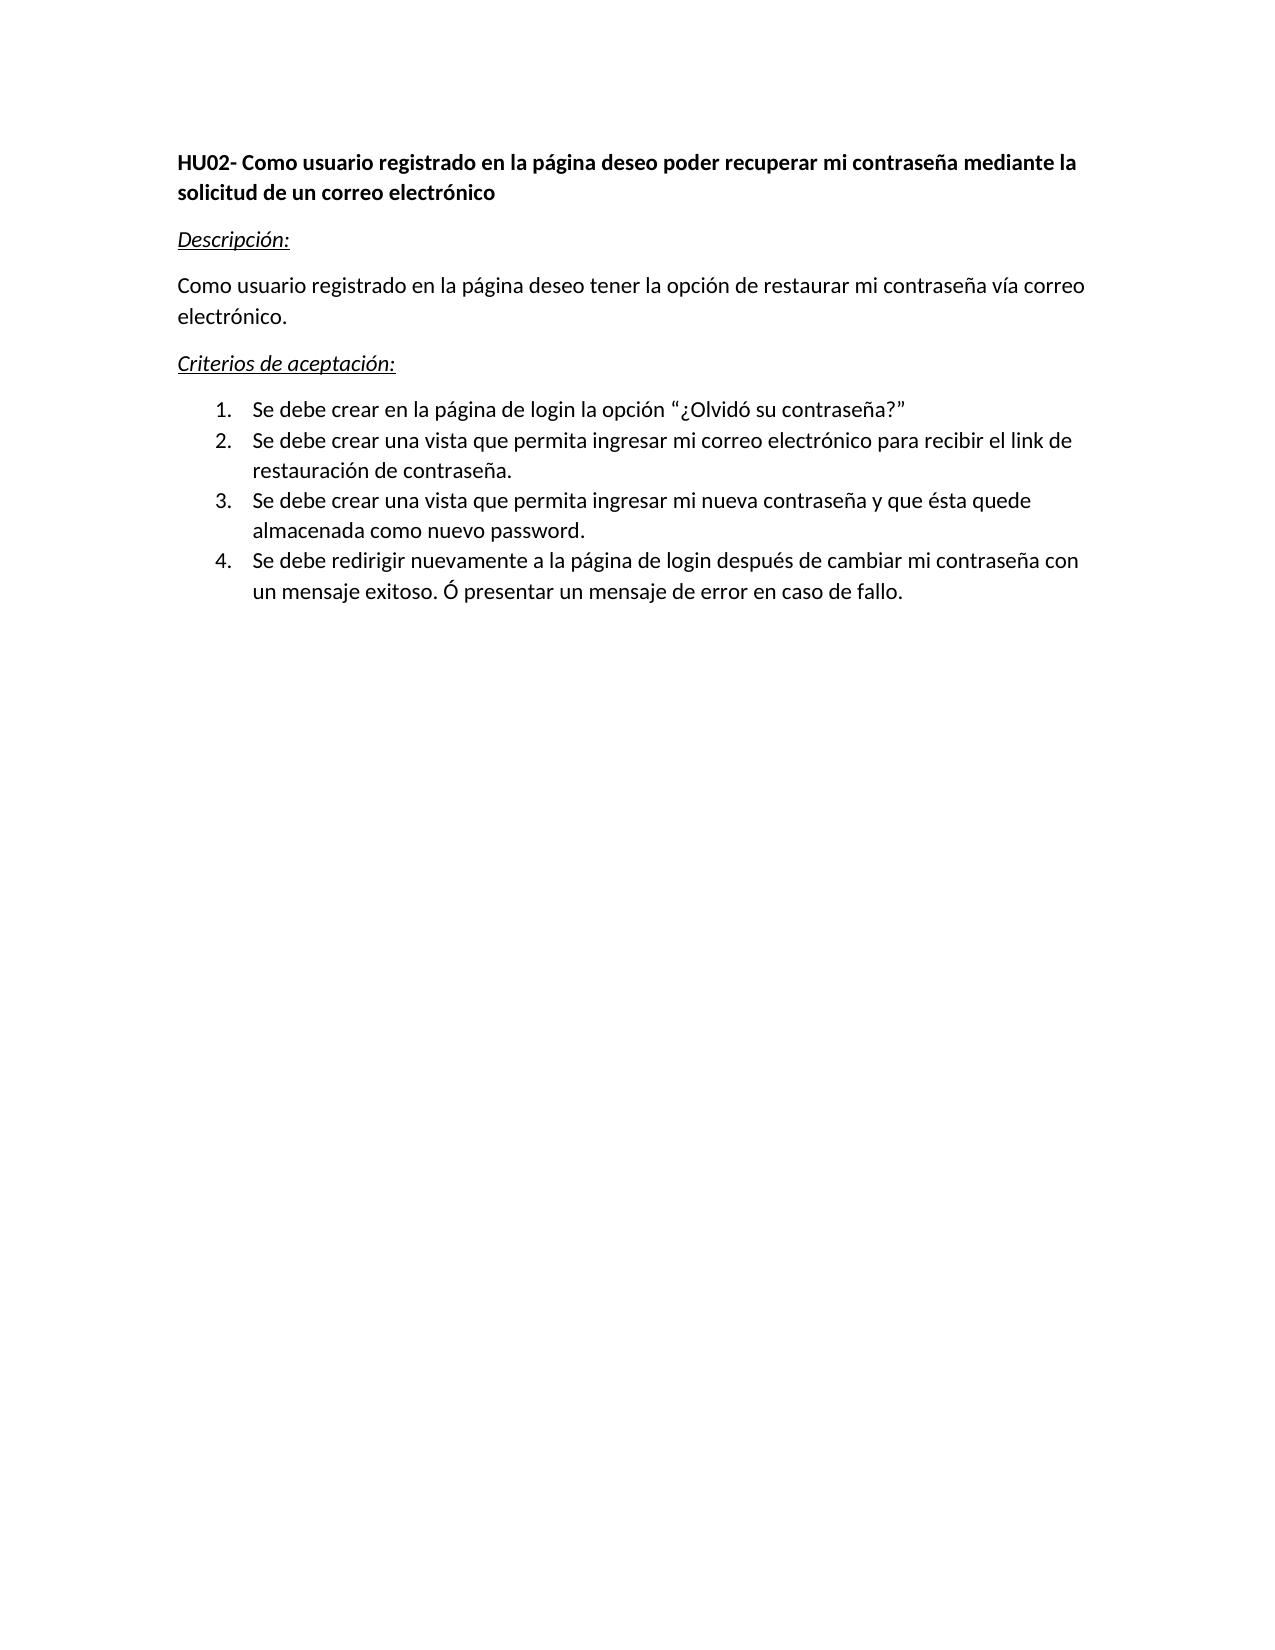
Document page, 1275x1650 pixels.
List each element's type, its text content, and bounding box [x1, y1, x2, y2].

list Se debe redirigir nuevamente a la página de login después de cambiar mi contraseña con un mensaje exitoso. Ó presentar un mensaje de error en caso de fallo. [215, 547, 1098, 605]
text Descripción: [177, 225, 1098, 253]
text HU02- Como usuario registrado en la página deseo poder recuperar mi contraseña mediante la solicitud de un correo electrónico [177, 148, 1098, 206]
text Como usuario registrado en la página deseo tener la opción de restaurar mi contraseña vía correo electrónico. [177, 272, 1098, 330]
list Se debe crear en la página de login la opción “¿Olvidó su contraseña?” [215, 396, 1098, 423]
list Se debe crear una vista que permita ingresar mi correo electrónico para recibir el link de restauración de contraseña. [215, 426, 1098, 484]
list Se debe crear una vista que permita ingresar mi nueva contraseña y que ésta quede almacenada como nuevo password. [215, 486, 1098, 544]
text Criterios de aceptación: [177, 349, 1098, 377]
